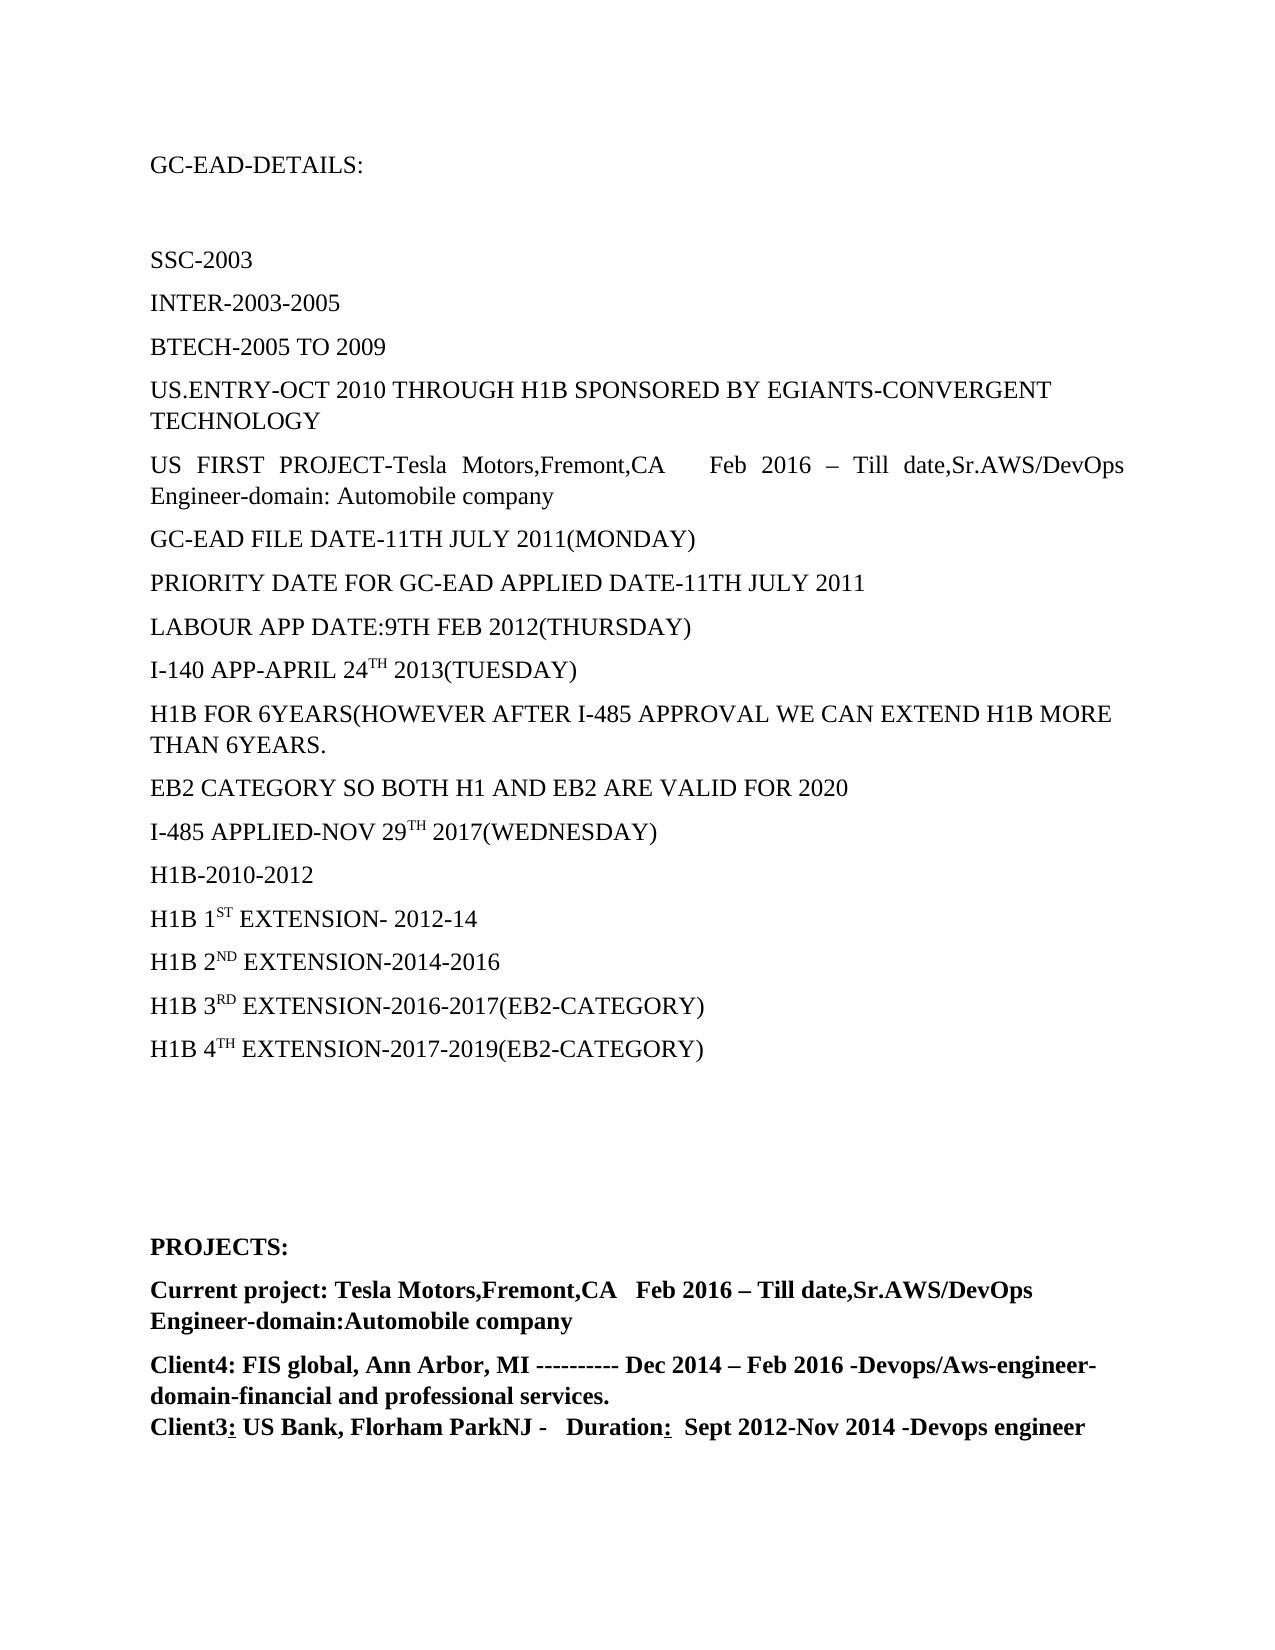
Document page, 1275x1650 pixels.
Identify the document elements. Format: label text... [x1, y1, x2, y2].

text H1B FOR 6YEARS(HOWEVER AFTER I-485 APPROVAL WE CAN EXTEND H1B MORE THAN 6YEARS. [150, 699, 1125, 758]
text SSC-2003 [150, 245, 1125, 273]
text PROJECTS: [150, 1232, 1125, 1261]
text H1B 1ST EXTENSION- 2012-14 [150, 904, 1125, 933]
text H1B 2ND EXTENSION-2014-2016 [150, 947, 1125, 976]
text BTECH-2005 TO 2009 [150, 332, 1125, 361]
text I-140 APP-APRIL 24TH 2013(TUESDAY) [150, 655, 1125, 684]
text Current project: Tesla Motors,Fremont,CA Feb 2016 – Till date,Sr.AWS/DevOps Engineer-domain:Automobile company [150, 1275, 1125, 1335]
text INTER-2003-2005 [150, 288, 1125, 317]
text US FIRST PROJECT-Tesla Motors,Fremont,CA Feb 2016 – Till date,Sr.AWS/DevOps Engineer-domain: Automobile company [150, 450, 1125, 510]
text H1B-2010-2012 [150, 860, 1125, 889]
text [150, 1350, 1125, 1441]
text PRIORITY DATE FOR GC-EAD APPLIED DATE-11TH JULY 2011 [150, 568, 1125, 597]
text H1B 3RD EXTENSION-2016-2017(EB2-CATEGORY) [150, 991, 1125, 1020]
text GC-EAD FILE DATE-11TH JULY 2011(MONDAY) [150, 524, 1125, 553]
text H1B 4TH EXTENSION-2017-2019(EB2-CATEGORY) [150, 1034, 1125, 1063]
text I-485 APPLIED-NOV 29TH 2017(WEDNESDAY) [150, 817, 1125, 846]
text GC-EAD-DETAILS: [150, 150, 1125, 179]
text US.ENTRY-OCT 2010 THROUGH H1B SPONSORED BY EGIANTS-CONVERGENT TECHNOLOGY [150, 375, 1125, 435]
text LABOUR APP DATE:9TH FEB 2012(THURSDAY) [150, 612, 1125, 640]
text EB2 CATEGORY SO BOTH H1 AND EB2 ARE VALID FOR 2020 [150, 773, 1125, 802]
